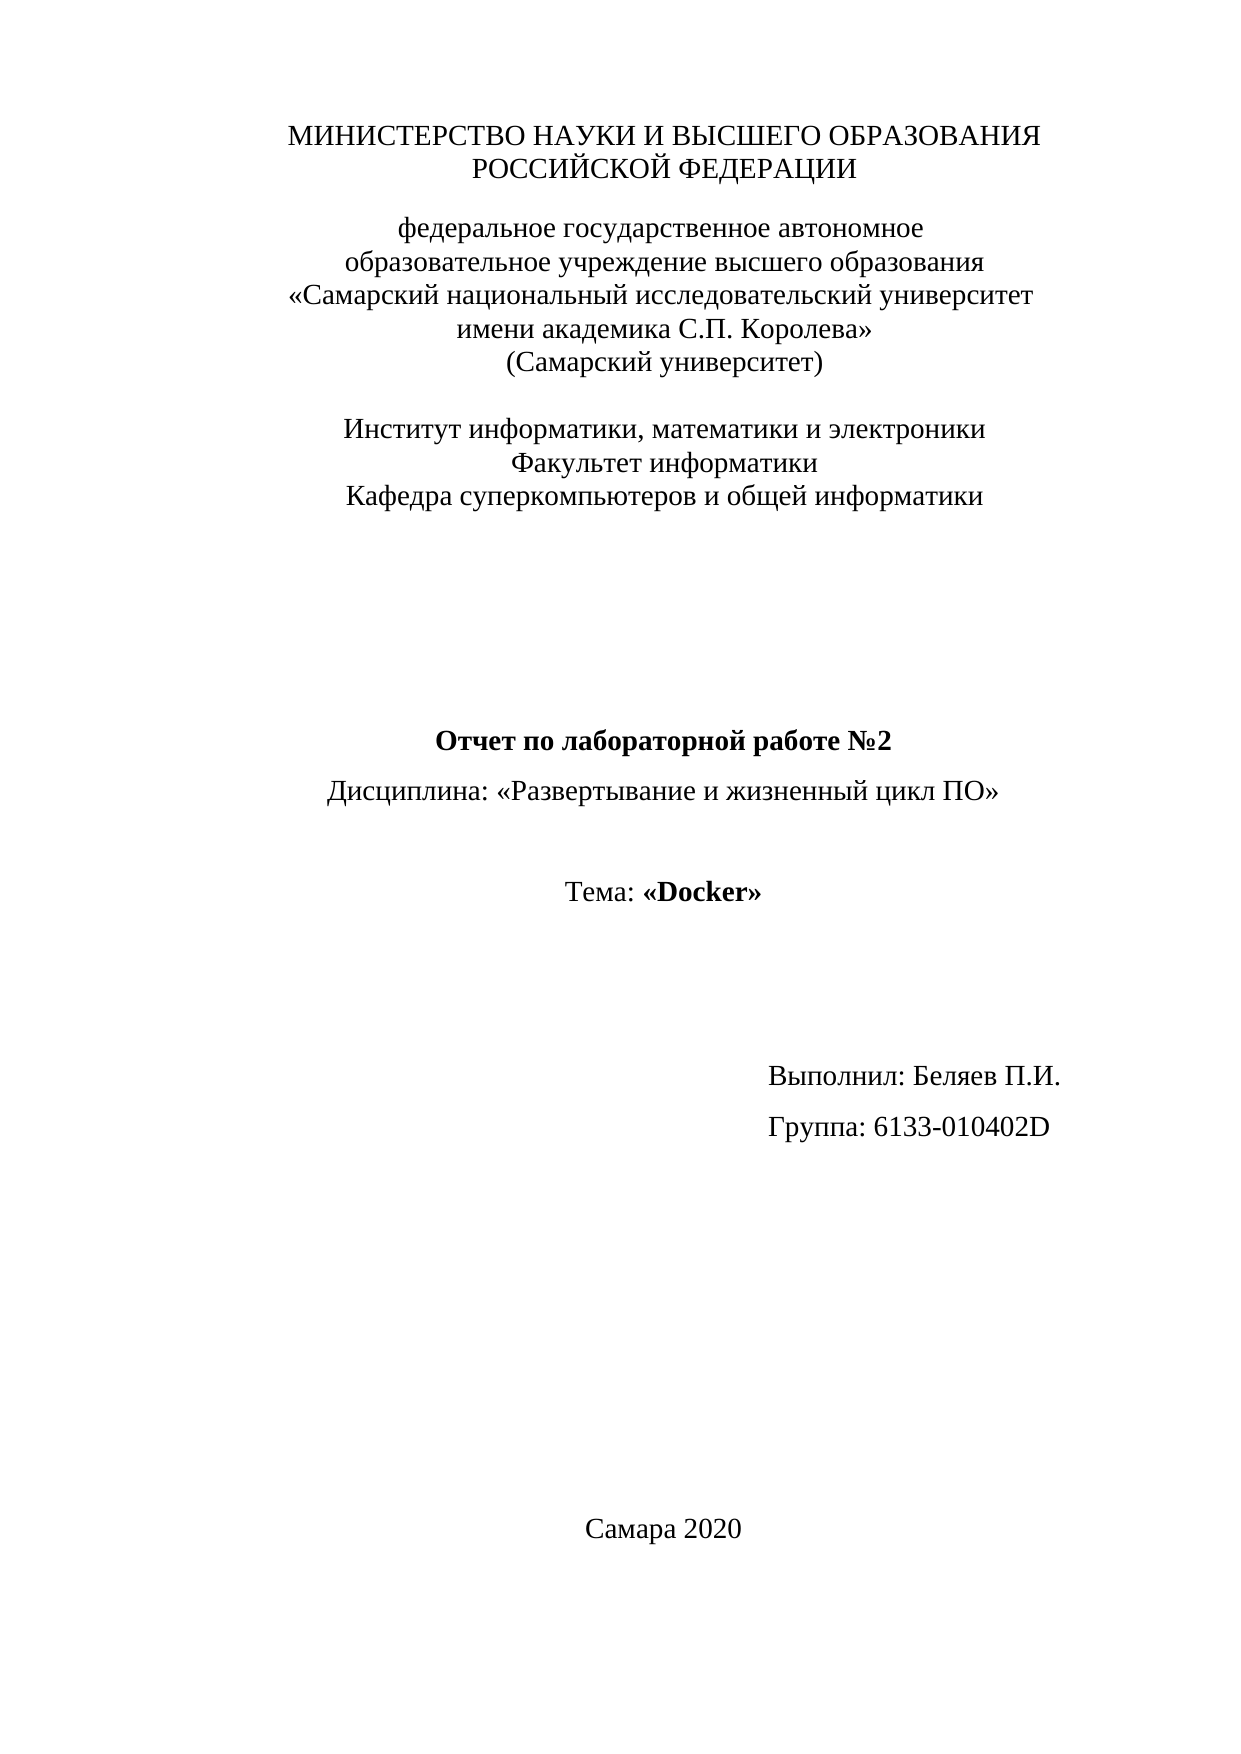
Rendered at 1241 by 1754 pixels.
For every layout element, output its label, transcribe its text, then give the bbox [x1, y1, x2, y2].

text Факультет информатики Кафедра суперкомпьютеров и общей информатики [177, 445, 1152, 512]
text федеральное государственное автономное образовательное учреждение высшего образования «Самарский национальный исследовательский университет имени академика С.П. Королева» [177, 210, 1152, 344]
text Выполнил: Беляев П.И. [177, 1058, 1149, 1092]
text Дисциплина: «Развертывание и жизненный цикл ПО» [177, 773, 1149, 807]
text (Самарский университет) [177, 344, 1152, 378]
text Группа: 6133-010402D [177, 1109, 1149, 1142]
text МИНИСТЕРСТВО НАУКИ И ВЫСШЕГО ОБРАЗОВАНИЯ РОССИЙСКОЙ ФЕДЕРАЦИИ [177, 118, 1152, 185]
text Отчет по лабораторной работе №2 [177, 723, 1149, 756]
text Тема: «Docker» [177, 874, 1149, 907]
text Самара 2020 [177, 1511, 1149, 1545]
text Институт информатики, математики и электроники [177, 411, 1152, 445]
